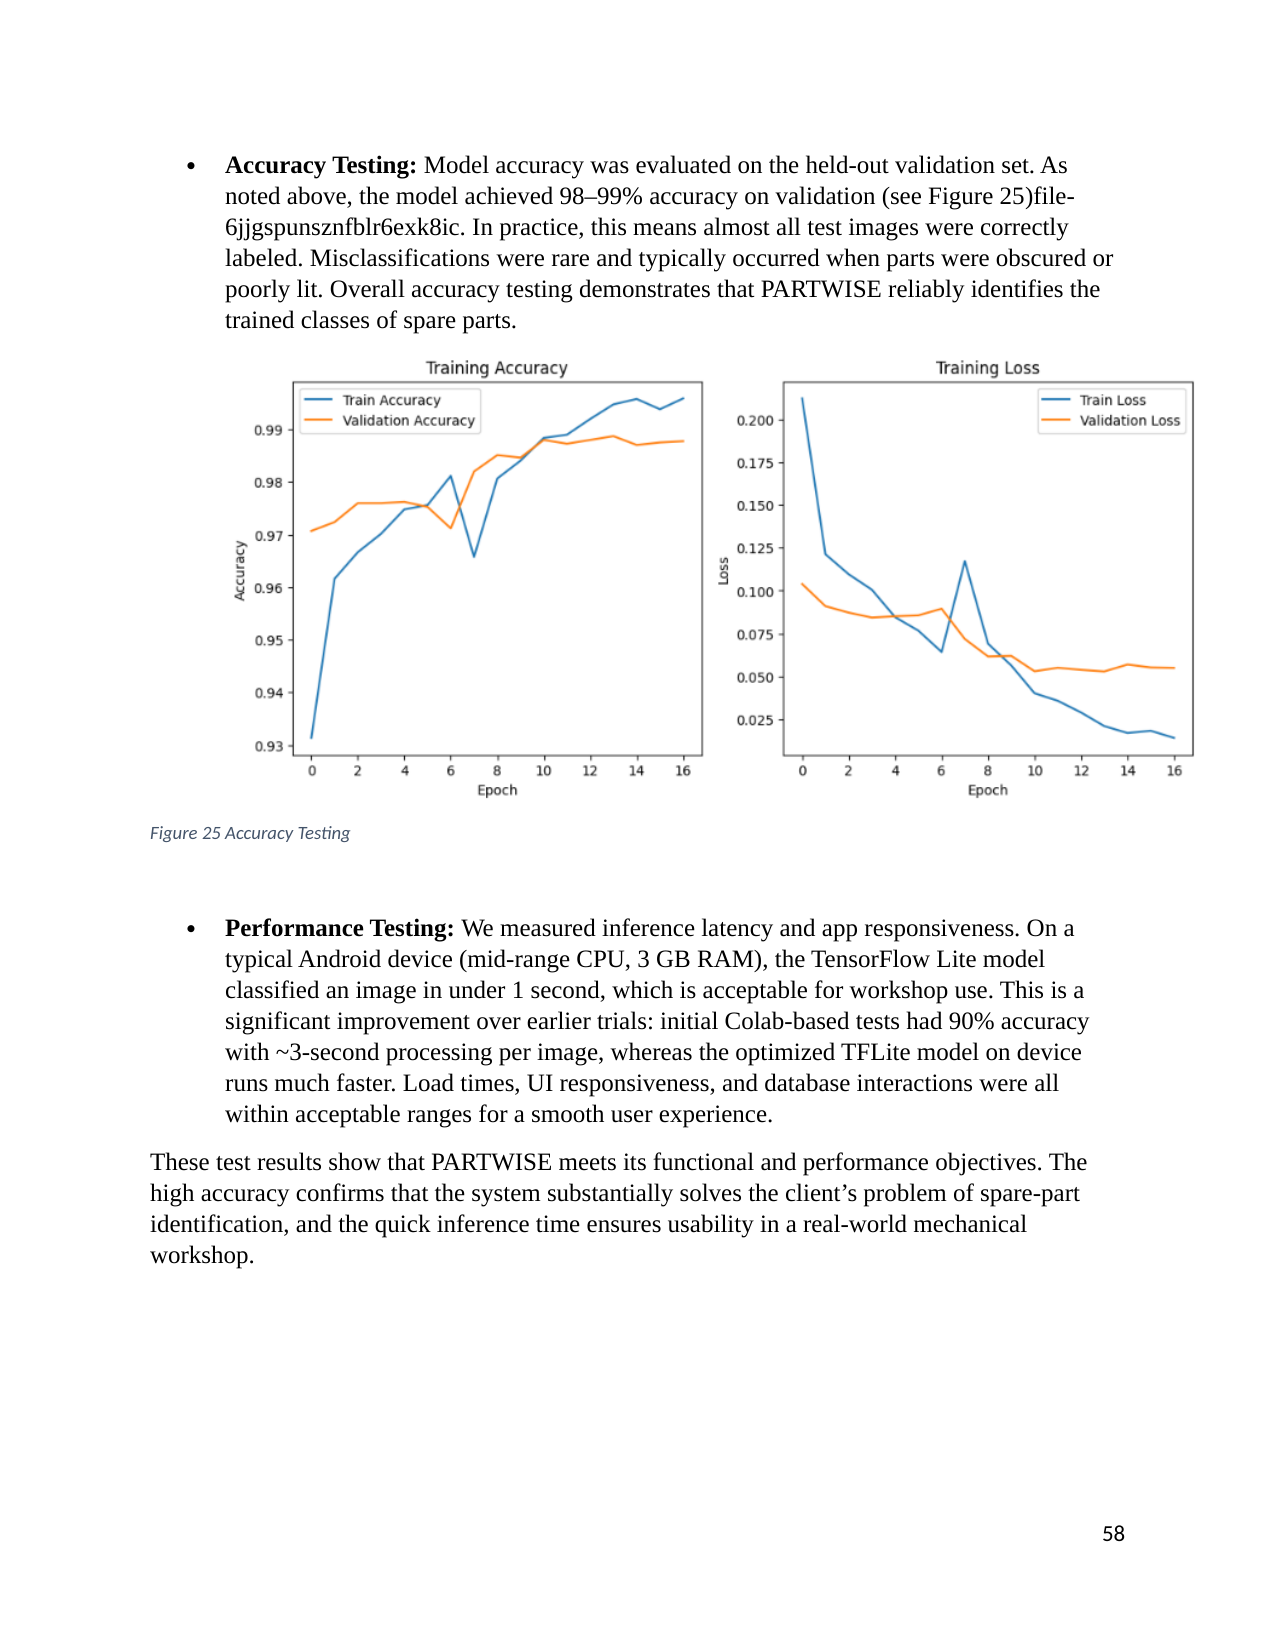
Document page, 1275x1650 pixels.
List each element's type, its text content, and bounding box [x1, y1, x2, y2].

text These test results show that PARTWISE meets its functional and performance objectives. The high accuracy confirms that the system substantially solves the client’s problem of spare-part identification, and the quick inference time ensures usability in a real-world mechanical workshop. [150, 1147, 1125, 1268]
list Performance Testing: We measured inference latency and app responsiveness. On a typical Android device (mid-range CPU, 3 GB RAM), the TensorFlow Lite model classified an image in under 1 second, which is acceptable for workshop use. This is a significant improvement over earlier trials: initial Colab-based tests had 90% accuracy with ~3-second processing per image, whereas the optimized TFLite model on device runs much faster. Load times, UI responsiveness, and database interactions were all within acceptable ranges for a smooth user experience. [187, 913, 1125, 1128]
list Accuracy Testing: Model accuracy was evaluated on the held-out validation set. As noted above, the model achieved 98–99% accuracy on validation (see Figure 25)​file-6jjgspunsznfblr6exk8ic. In practice, this means almost all test images were correctly labeled. Misclassifications were rare and typically occurred when parts were obscured or poorly lit. Overall accuracy testing demonstrates that PARTWISE reliably identifies the trained classes of spare parts. [187, 150, 1125, 334]
text Figure 25 Accuracy Testing [150, 821, 1125, 844]
picture [225, 352, 1200, 803]
